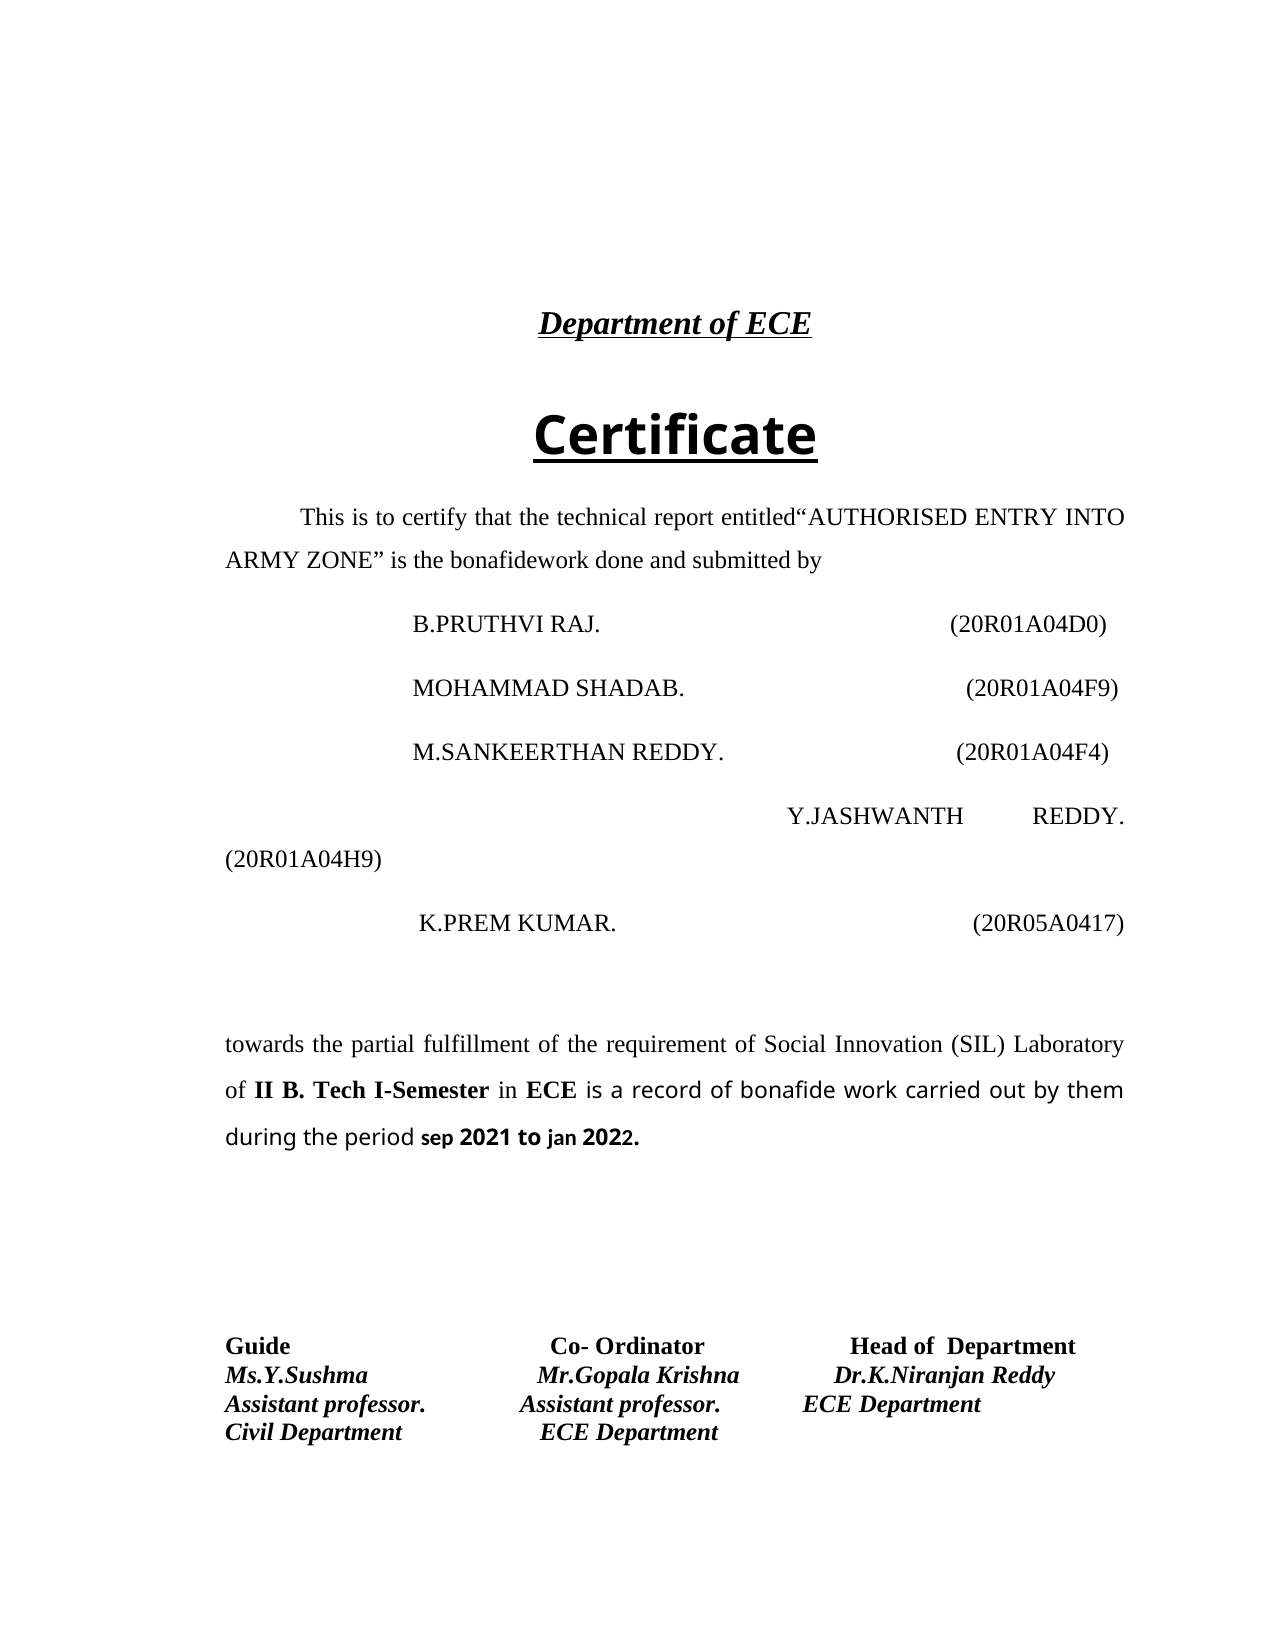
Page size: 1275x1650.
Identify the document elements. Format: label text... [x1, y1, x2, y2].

text MOHAMMAD SHADAB. (20R01A04F9) [225, 673, 1125, 702]
text Ms.Y.Sushma Mr.Gopala Krishna Dr.K.Niranjan Reddy [225, 1360, 1125, 1389]
text M.SANKEERTHAN REDDY. (20R01A04F4) [225, 737, 1125, 766]
text Assistant professor. Assistant professor. ECE Department [225, 1389, 1125, 1417]
text B.PRUTHVI RAJ. (20R01A04D0) [225, 609, 1125, 638]
text This is to certify that the technical report entitled“AUTHORISED ENTRY INTO ARMY ZONE” is the bonafidework done and submitted by [225, 502, 1125, 574]
text Civil Department ECE Department [225, 1417, 1125, 1446]
text Department of ECE [225, 303, 1125, 342]
text Guide Co- Ordinator Head of Department [225, 1331, 1125, 1360]
text towards the partial fulfillment of the requirement of Social Innovation (SIL) Laboratory of II B. Tech I-Semester in ECE is a record of bonafide work carried out by them during the period sep 2021 to jan 2022. [225, 1029, 1125, 1152]
text K.PREM KUMAR. (20R05A0417) [225, 908, 1125, 937]
text Certificate [225, 396, 1125, 470]
text Y.JASHWANTH REDDY. (20R01A04H9) [225, 801, 1125, 873]
